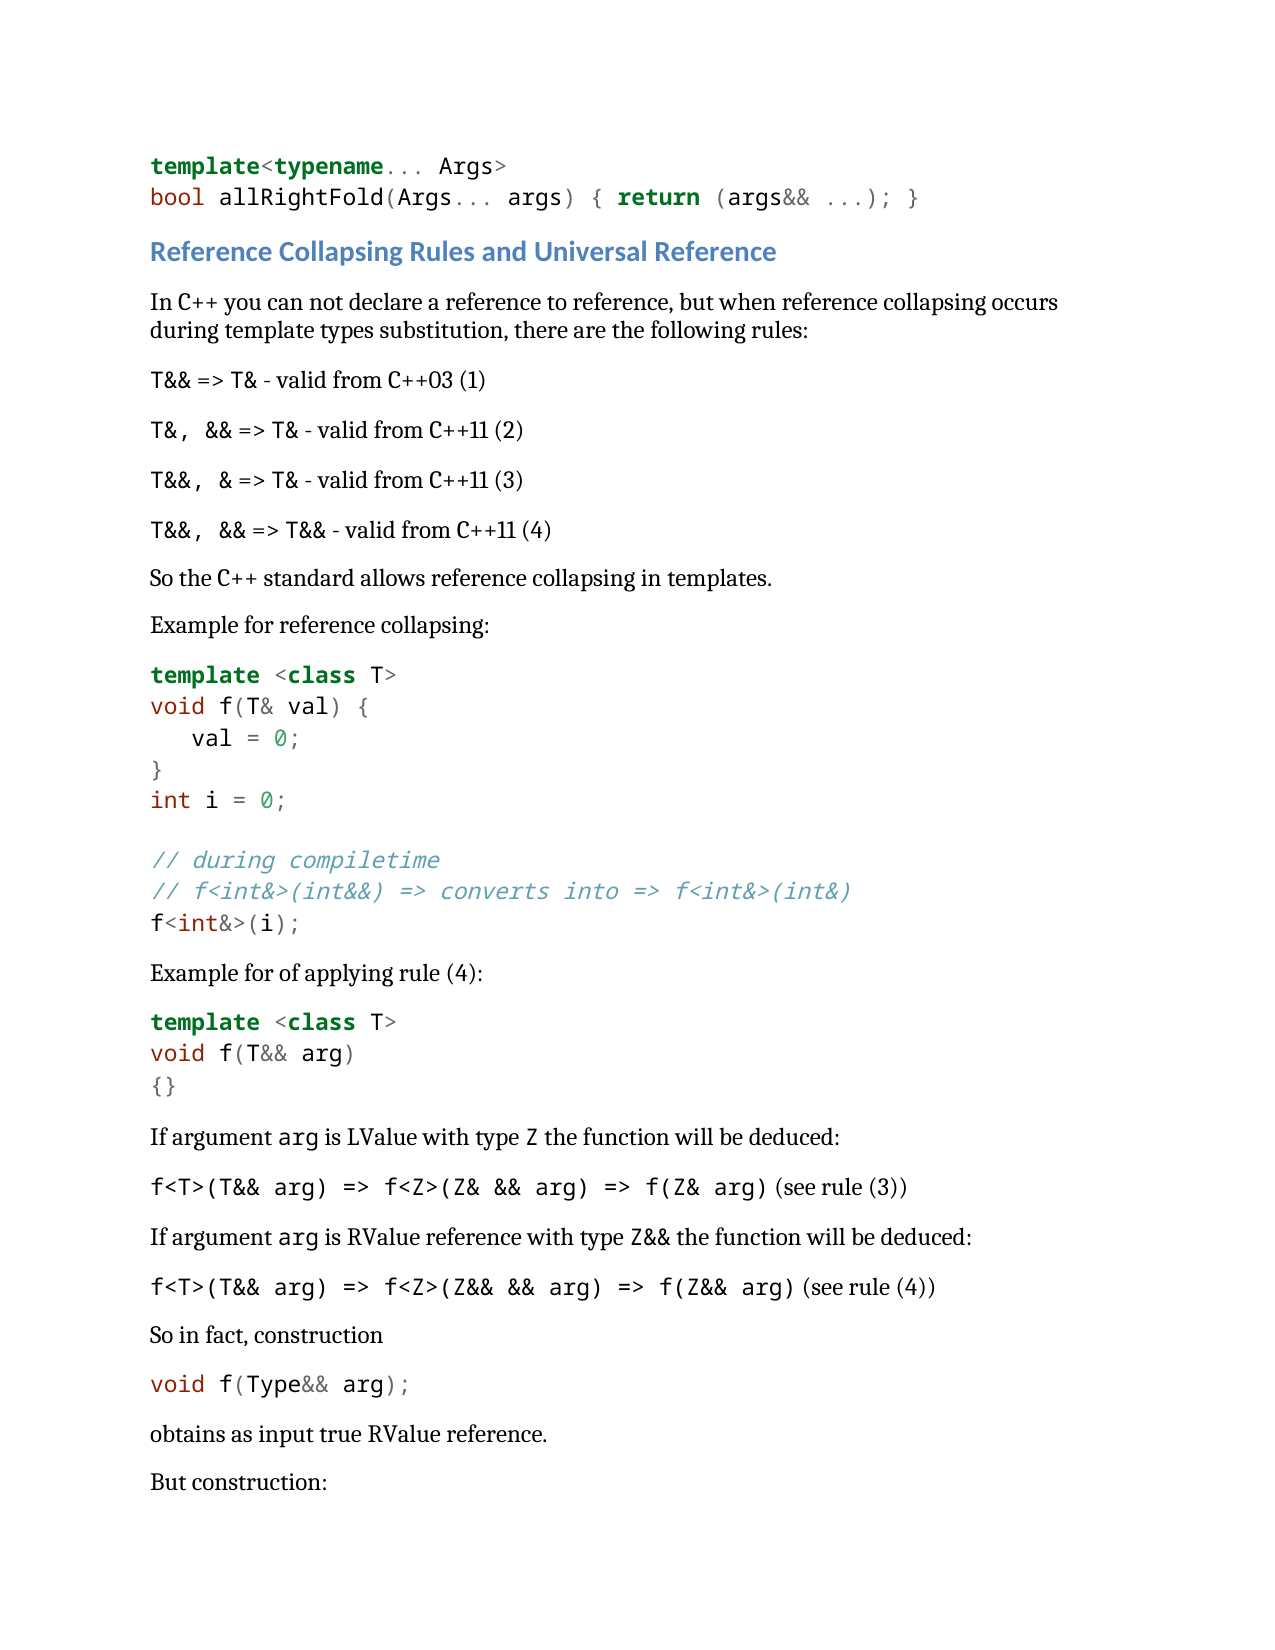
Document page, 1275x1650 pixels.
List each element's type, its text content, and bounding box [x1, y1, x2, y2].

text T&& => T& - valid from C++03 (1) [150, 364, 1125, 395]
text obtains as input true RValue reference. [150, 1420, 1125, 1449]
text If argument arg is LValue with type Z the function will be deduced: [150, 1121, 1125, 1152]
text T&&, && => T&& - valid from C++11 (4) [150, 514, 1125, 545]
text void f(Type&& arg); [150, 1368, 1125, 1399]
text Example for of applying rule (4): [150, 958, 1125, 987]
text T&&, & => T& - valid from C++11 (3) [150, 464, 1125, 495]
text T&, && => T& - valid from C++11 (2) [150, 414, 1125, 445]
text f<T>(T&& arg) => f<Z>(Z&& && arg) => f(Z&& arg) (see rule (4)) [150, 1271, 1125, 1302]
text So in fact, construction [150, 1321, 1125, 1349]
text template <class T> void f(T& val) { val = 0; } int i = 0; // during compiletime // f<int&>(int&&) => converts into => f<int&>(int&) f<int&>(i); [150, 659, 1125, 938]
text If argument arg is RValue reference with type Z&& the function will be deduced: [150, 1221, 1125, 1252]
subtitle Reference Collapsing Rules and Universal Reference [150, 233, 1125, 269]
text Example for reference collapsing: [150, 611, 1125, 640]
text But construction: [150, 1468, 1125, 1496]
text template <class T> void f(T&& arg) {} [150, 1006, 1125, 1100]
text f<T>(T&& arg) => f<Z>(Z& && arg) => f(Z& arg) (see rule (3)) [150, 1171, 1125, 1202]
text So the C++ standard allows reference collapsing in templates. [150, 564, 1125, 593]
